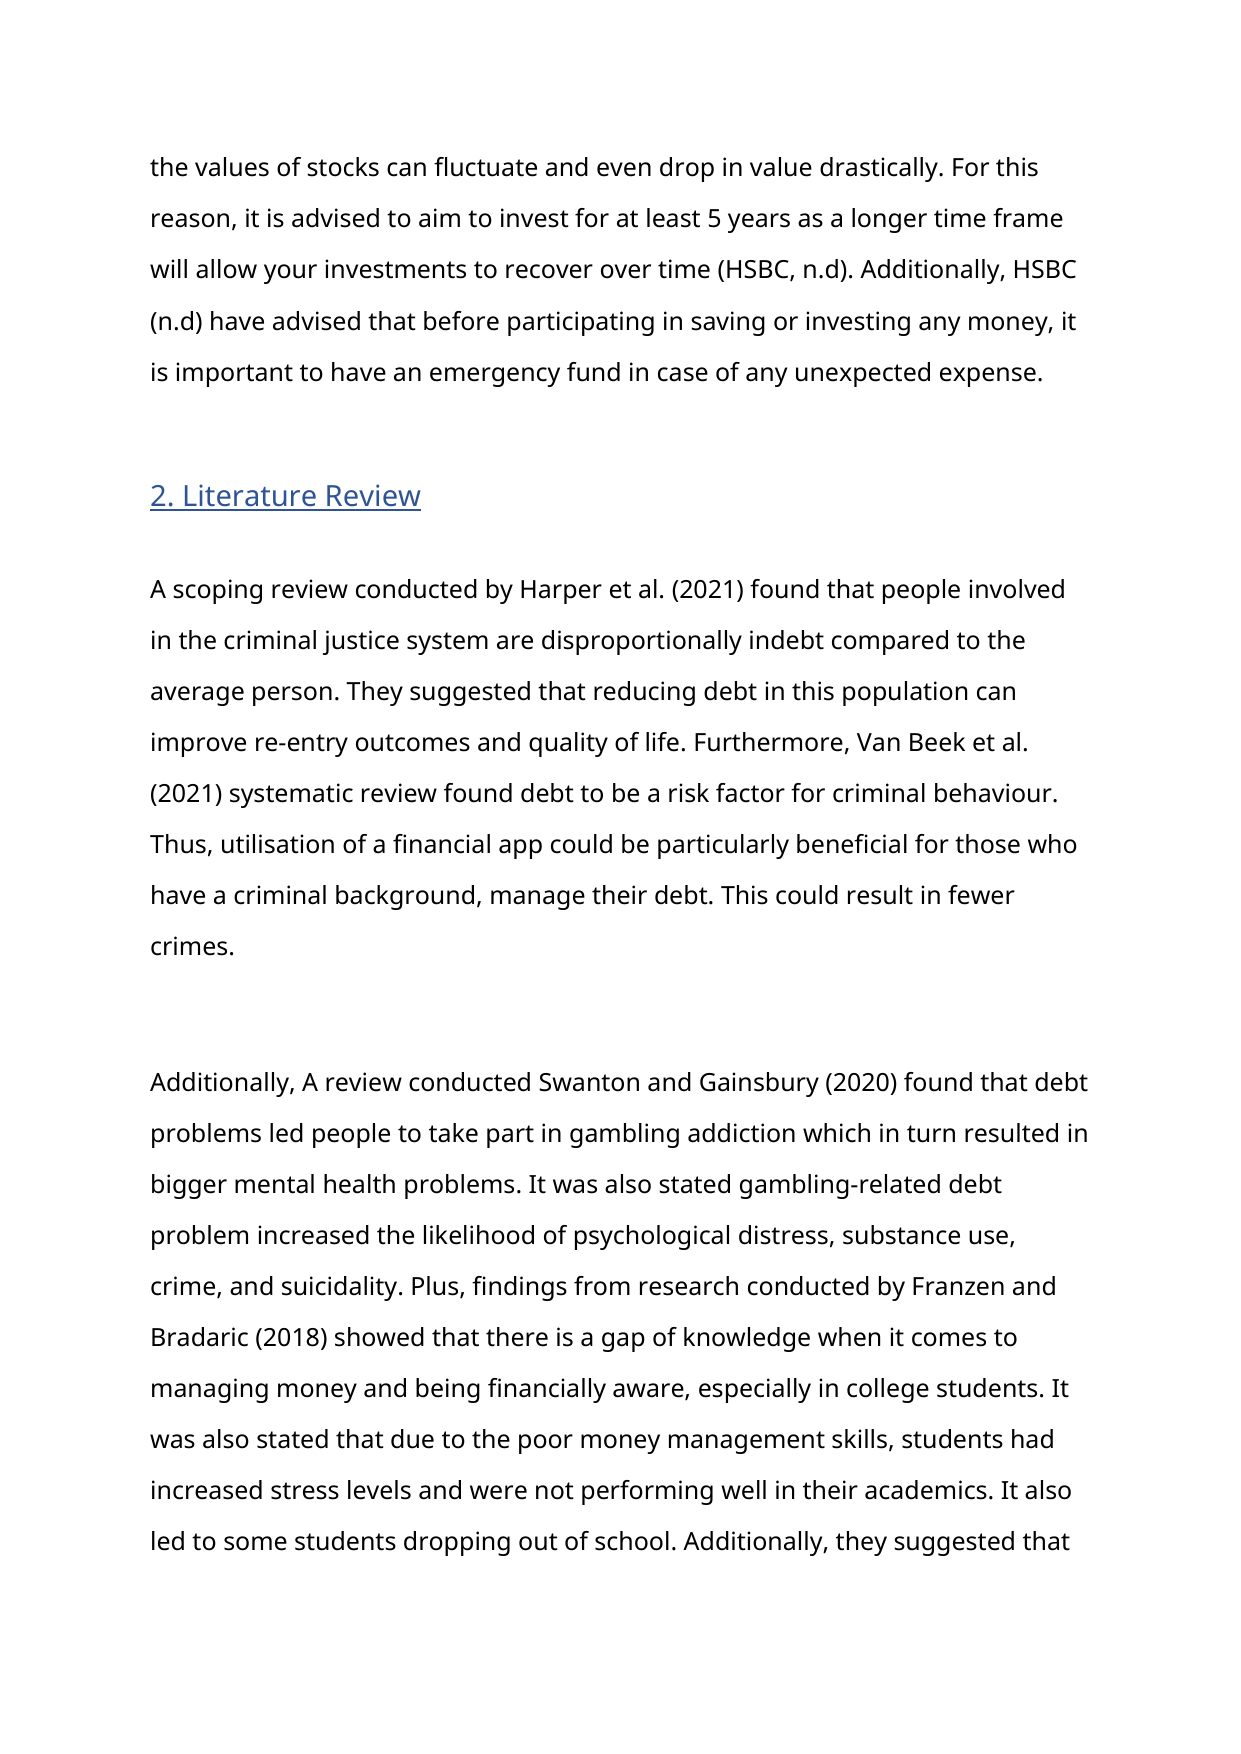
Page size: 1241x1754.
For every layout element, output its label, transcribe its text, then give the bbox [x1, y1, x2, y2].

text A scoping review conducted by Harper et al. (2021) found that people involved in the criminal justice system are disproportionally indebt compared to the average person. They suggested that reducing debt in this population can improve re-entry outcomes and quality of life. Furthermore, Van Beek et al. (2021) systematic review found debt to be a risk factor for criminal behaviour. Thus, utilisation of a financial app could be particularly beneficial for those who have a criminal background, manage their debt. This could result in fewer crimes. [150, 572, 1090, 963]
subtitle 2. Literature Review [150, 475, 1090, 515]
